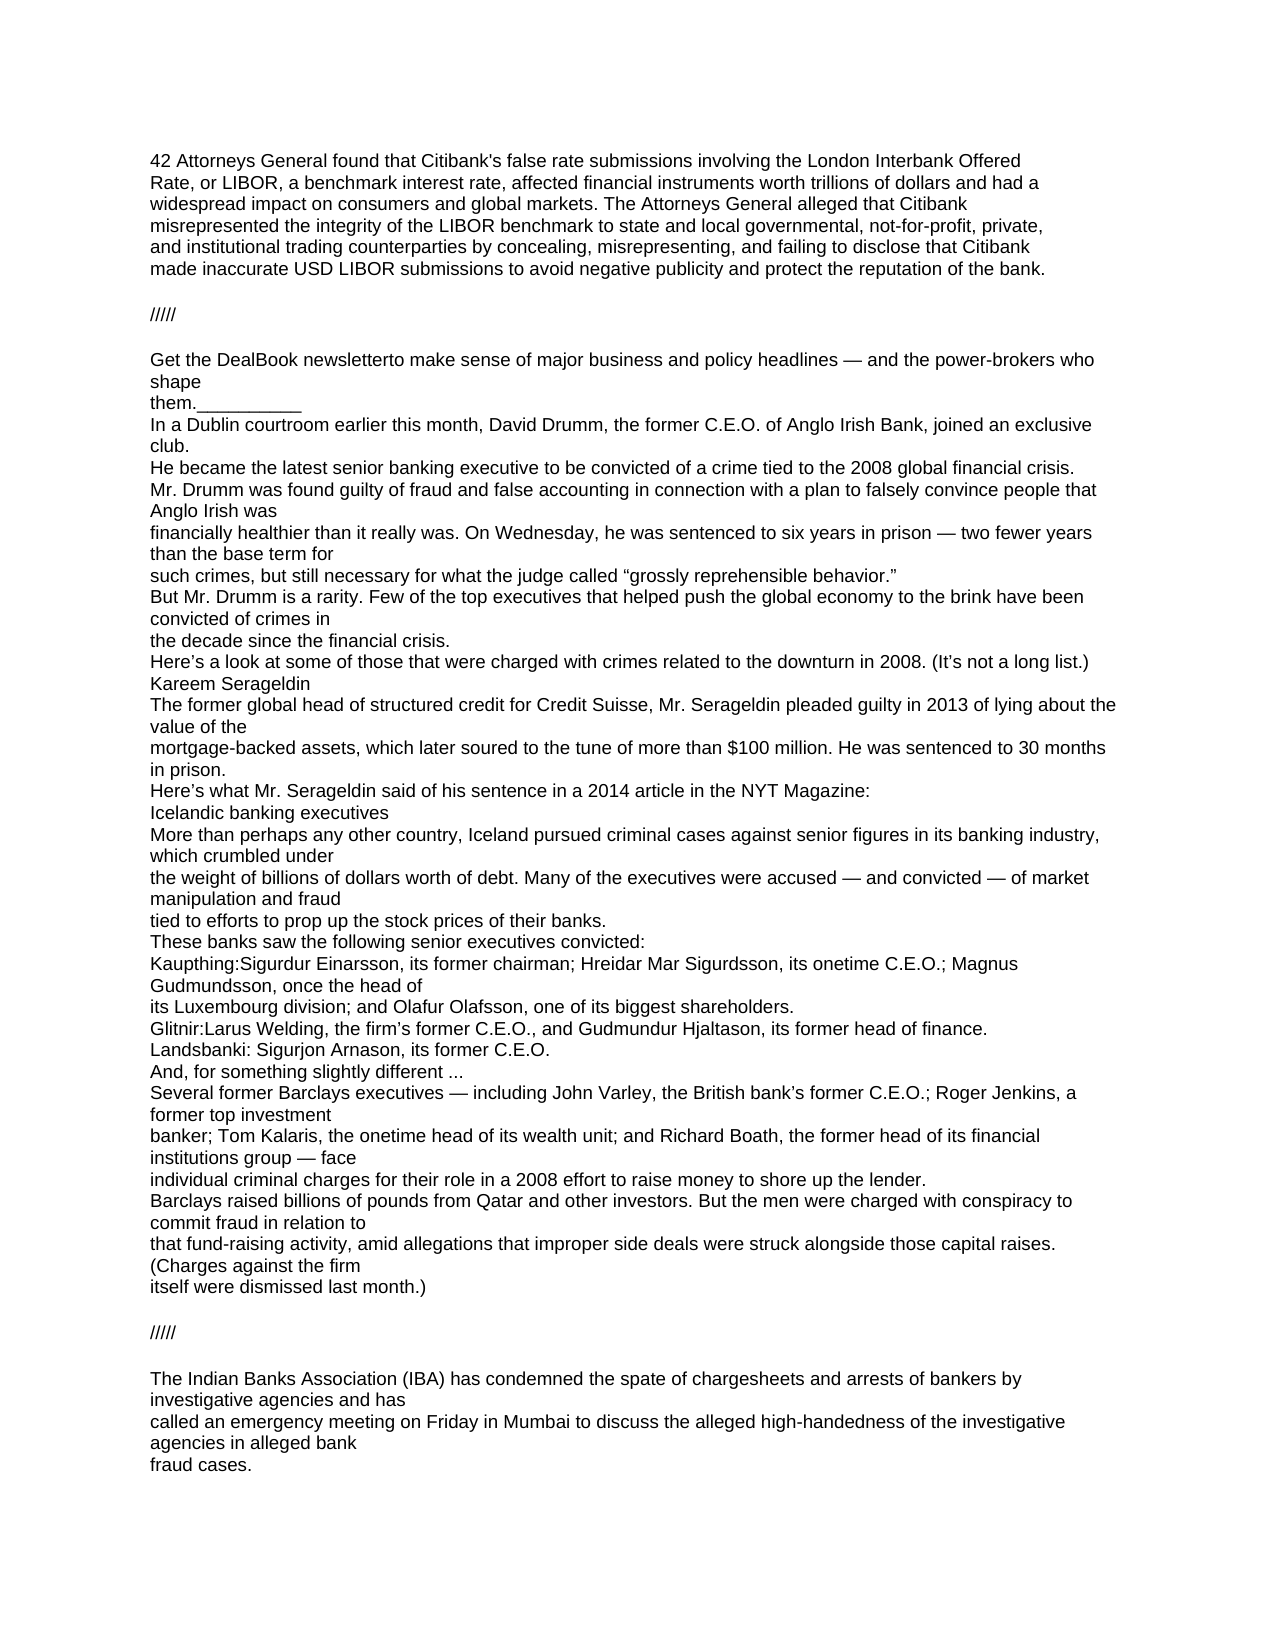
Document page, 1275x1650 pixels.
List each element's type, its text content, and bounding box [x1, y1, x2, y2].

text ///// [150, 1322, 1125, 1343]
text made inaccurate USD LIBOR submissions to avoid negative publicity and protect the reputation of the bank. [150, 258, 1125, 279]
text called an emergency meeting on Friday in Mumbai to discuss the alleged high-handedness of the investigative agencies in alleged bank [150, 1411, 1125, 1454]
text The Indian Banks Association (IBA) has condemned the spate of chargesheets and arrests of bankers by investigative agencies and has [150, 1367, 1125, 1411]
text But Mr. Drumm is a rarity. Few of the top executives that helped push the global economy to the brink have been convicted of crimes in [150, 586, 1125, 629]
text Rate, or LIBOR, a benchmark interest rate, affected financial instruments worth trillions of dollars and had a [150, 172, 1125, 193]
text Glitnir:Larus Welding, the firm’s former C.E.O., and Gudmundur Hjaltason, its former head of finance. [150, 1017, 1125, 1039]
text Here’s what Mr. Serageldin said of his sentence in a 2014 article in the NYT Magazine: [150, 780, 1125, 802]
text Kaupthing:Sigurdur Einarsson, its former chairman; Hreidar Mar Sigurdsson, its onetime C.E.O.; Magnus Gudmundsson, once the head of [150, 953, 1125, 996]
text And, for something slightly different ... [150, 1061, 1125, 1082]
text Get the DealBook newsletterto make sense of major business and policy headlines — and the power-brokers who shape [150, 349, 1125, 392]
text mortgage-backed assets, which later soured to the tune of more than $100 million. He was sentenced to 30 months in prison. [150, 737, 1125, 780]
text Here’s a look at some of those that were charged with crimes related to the downturn in 2008. (It’s not a long list.) [150, 651, 1125, 672]
text Barclays raised billions of pounds from Qatar and other investors. But the men were charged with conspiracy to commit fraud in relation to [150, 1190, 1125, 1233]
text The former global head of structured credit for Credit Suisse, Mr. Serageldin pleaded guilty in 2013 of lying about the value of the [150, 694, 1125, 737]
text and institutional trading counterparties by concealing, misrepresenting, and failing to disclose that Citibank [150, 236, 1125, 258]
text them.__________ [150, 392, 1125, 414]
text Icelandic banking executives [150, 802, 1125, 823]
text widespread impact on consumers and global markets. The Attorneys General alleged that Citibank [150, 193, 1125, 215]
text itself were dismissed last month.) [150, 1276, 1125, 1298]
text 42 Attorneys General found that Citibank's false rate submissions involving the London Interbank Offered [150, 150, 1125, 172]
text Kareem Serageldin [150, 672, 1125, 694]
text financially healthier than it really was. On Wednesday, he was sentenced to six years in prison — two fewer years than the base term for [150, 522, 1125, 565]
text He became the latest senior banking executive to be convicted of a crime tied to the 2008 global financial crisis. [150, 457, 1125, 478]
text tied to efforts to prop up the stock prices of their banks. [150, 910, 1125, 931]
text More than perhaps any other country, Iceland pursued criminal cases against senior figures in its banking industry, which crumbled under [150, 823, 1125, 867]
text the weight of billions of dollars worth of debt. Many of the executives were accused — and convicted — of market manipulation and fraud [150, 867, 1125, 910]
text the decade since the financial crisis. [150, 629, 1125, 651]
text misrepresented the integrity of the LIBOR benchmark to state and local governmental, not-for-profit, private, [150, 215, 1125, 236]
text that fund-raising activity, amid allegations that improper side deals were struck alongside those capital raises. (Charges against the firm [150, 1233, 1125, 1276]
text banker; Tom Kalaris, the onetime head of its wealth unit; and Richard Boath, the former head of its financial institutions group — face [150, 1125, 1125, 1168]
text Several former Barclays executives — including John Varley, the British bank’s former C.E.O.; Roger Jenkins, a former top investment [150, 1082, 1125, 1125]
text individual criminal charges for their role in a 2008 effort to raise money to shore up the lender. [150, 1168, 1125, 1190]
text These banks saw the following senior executives convicted: [150, 931, 1125, 953]
text ///// [150, 303, 1125, 325]
text Mr. Drumm was found guilty of fraud and false accounting in connection with a plan to falsely convince people that Anglo Irish was [150, 478, 1125, 522]
text its Luxembourg division; and Olafur Olafsson, one of its biggest shareholders. [150, 996, 1125, 1017]
text In a Dublin courtroom earlier this month, David Drumm, the former C.E.O. of Anglo Irish Bank, joined an exclusive club. [150, 414, 1125, 457]
text fraud cases. [150, 1454, 1125, 1475]
text Landsbanki: Sigurjon Arnason, its former C.E.O. [150, 1039, 1125, 1061]
text such crimes, but still necessary for what the judge called “grossly reprehensible behavior.” [150, 565, 1125, 586]
